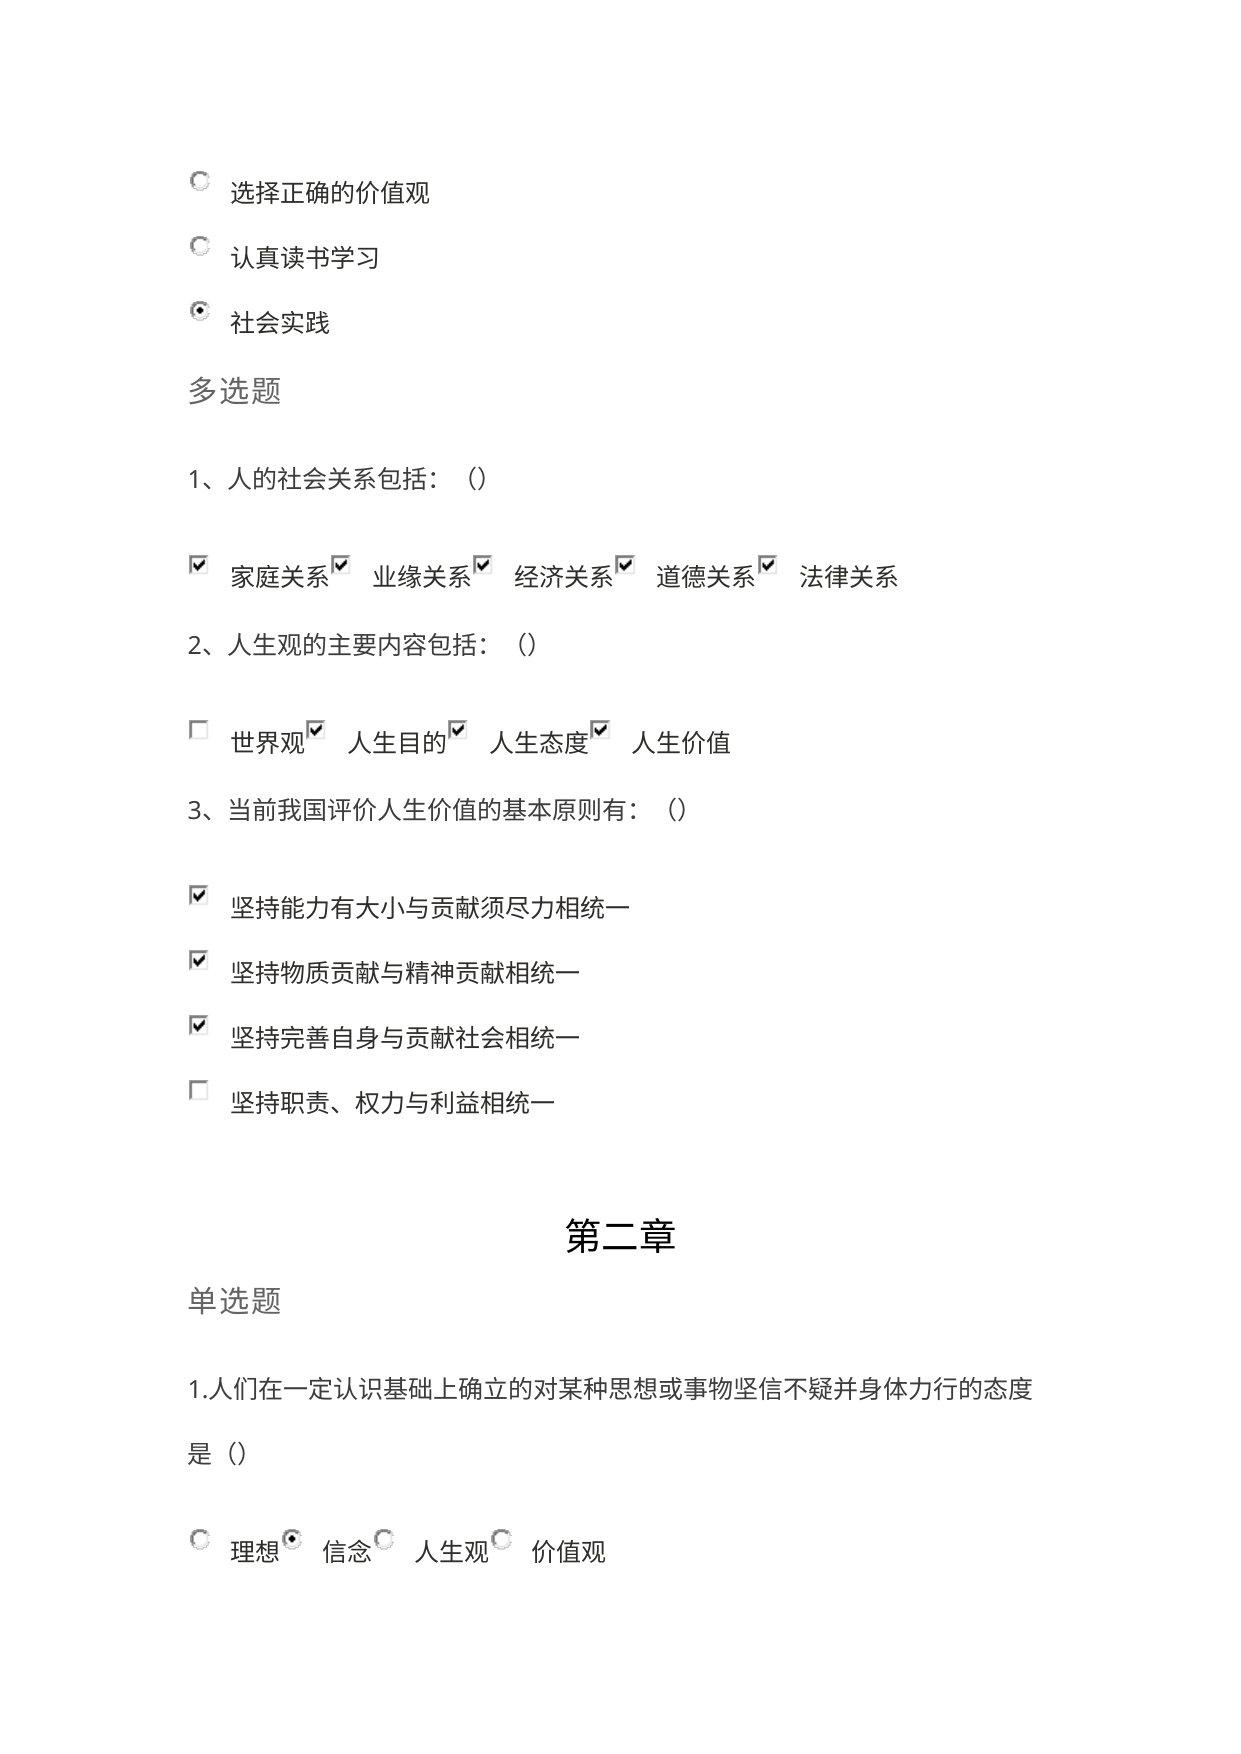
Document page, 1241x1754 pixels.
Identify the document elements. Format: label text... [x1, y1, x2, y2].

text 3、当前我国评价人生价值的基本原则有：（） [187, 776, 1053, 841]
text 坚持物质贡献与精神贡献相统一 [187, 942, 1053, 1007]
text 多选题 [187, 357, 1053, 422]
text 世界观人生目的人生态度人生价值 [187, 711, 1053, 776]
text 单选题 [187, 1267, 1053, 1332]
text 家庭关系业缘关系经济关系道德关系法律关系 [187, 546, 1053, 611]
text 坚持能力有大小与贡献须尽力相统一 [187, 877, 1053, 942]
text 理想信念人生观价值观 [187, 1521, 1053, 1586]
text 1、人的社会关系包括：（） [187, 445, 1053, 510]
text 2、人生观的主要内容包括：（） [187, 611, 1053, 676]
text 坚持职责、权力与利益相统一 [187, 1072, 1053, 1137]
text 认真读书学习 [187, 227, 1053, 292]
text 坚持完善自身与贡献社会相统一 [187, 1007, 1053, 1072]
text 社会实践 [187, 292, 1053, 357]
text 第二章 [187, 1202, 1053, 1267]
text 选择正确的价值观 [187, 162, 1053, 227]
text 1.人们在一定认识基础上确立的对某种思想或事物坚信不疑并身体力行的态度是（） [187, 1355, 1053, 1485]
